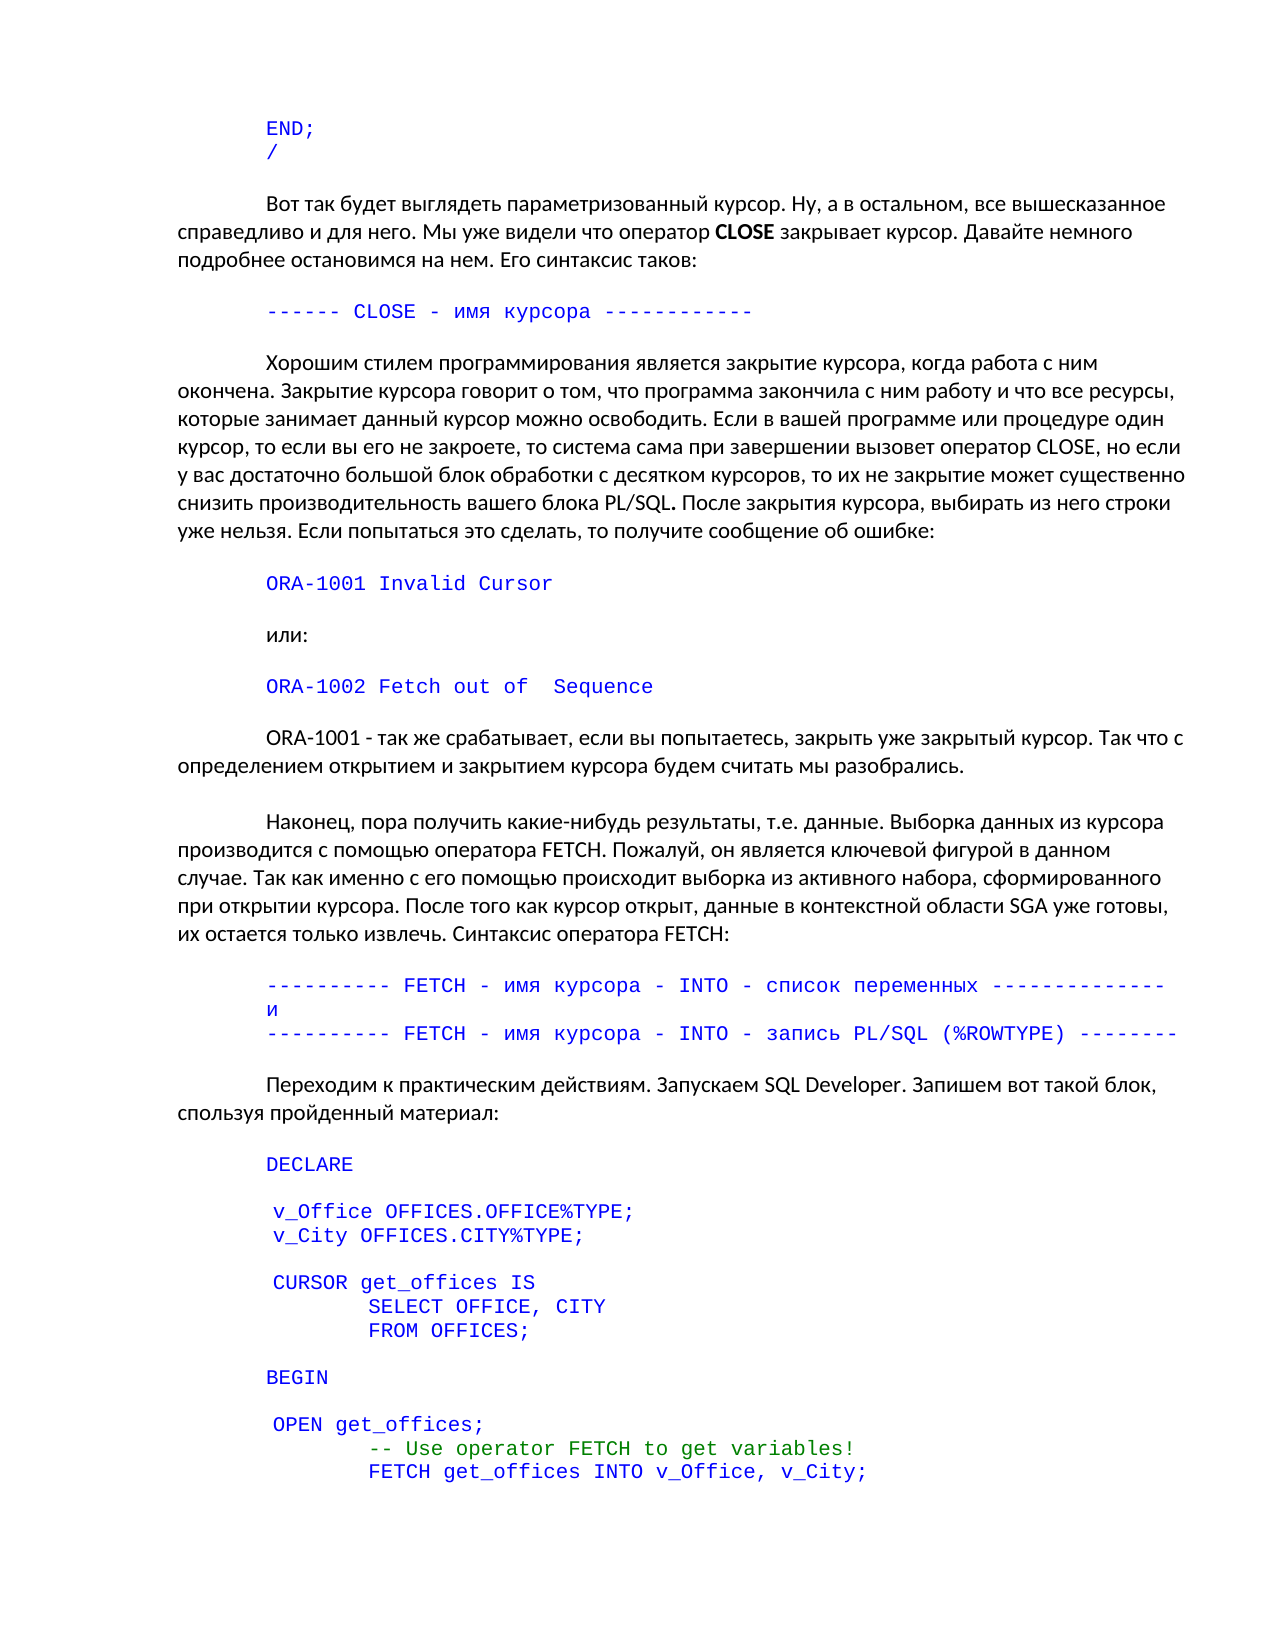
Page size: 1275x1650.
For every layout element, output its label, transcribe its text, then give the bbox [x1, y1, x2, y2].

text -- Use operator FETCH to get variables! [252, 1438, 1186, 1461]
text END; [252, 118, 1186, 142]
text ---------- FETCH - имя курсора - INTO - список переменных -------------- [252, 975, 1186, 999]
text Хорошим стилем программирования является закрытие курсора, когда работа с ним окончена. Закрытие курсора говорит о том, что программа закончила с ним работу и что все ресурсы, которые занимает данный курсор можно освободить. Если в вашей программе или процедуре один курсор, то если вы его не закроете, то система сама при завершении вызовет оператор CLOSE, но если у вас достаточно большой блок обработки с десятком курсоров, то их не закрытие может существенно снизить производительность вашего блока PL/SQL. После закрытия курсора, выбирать из него строки уже нельзя. Если попытаться это сделать, то получите сообщение об ошибке: [177, 348, 1186, 544]
text FETCH get_offices INTO v_Office, v_City; [252, 1461, 1186, 1485]
text FROM OFFICES; [252, 1319, 1186, 1343]
text BEGIN [252, 1367, 1186, 1391]
text v_City OFFICES.CITY%TYPE; [252, 1225, 1186, 1249]
text ORA-1002 Fetch out of Sequence [252, 676, 1186, 699]
text или: [177, 620, 1186, 648]
text и [252, 999, 1186, 1023]
text ORA-1001 - так же срабатывает, если вы попытаетесь, закрыть уже закрытый курсор. Так что с определением открытием и закрытием курсора будем считать мы разобрались. [177, 723, 1186, 779]
text ------ CLOSE - имя курсора ------------ [252, 301, 1186, 325]
text SELECT OFFICE, CITY [252, 1296, 1186, 1319]
text CURSOR get_offices IS [252, 1272, 1186, 1296]
text Наконец, пора получить какие-нибудь результаты, т.е. данные. Выборка данных из курсора производится с помощью оператора FETCH. Пожалуй, он является ключевой фигурой в данном случае. Так как именно с его помощью происходит выборка из активного набора, сформированного при открытии курсора. После того как курсор открыт, данные в контекстной области SGA уже готовы, их остается только извлечь. Синтаксис оператора FETCH: [177, 807, 1186, 947]
text DECLARE [252, 1154, 1186, 1178]
text Вот так будет выглядеть параметризованный курсор. Ну, а в остальном, все вышесказанное справедливо и для него. Мы уже видели что оператор CLOSE закрывает курсор. Давайте немного подробнее остановимся на нем. Его синтаксис таков: [177, 189, 1186, 273]
text v_Office OFFICES.OFFICE%TYPE; [252, 1201, 1186, 1225]
text / [252, 142, 1186, 165]
text OPEN get_offices; [252, 1414, 1186, 1438]
text Переходим к практическим действиям. Запускаем SQL Developer. Запишем вот такой блок, спользуя пройденный материал: [177, 1070, 1186, 1126]
text ---------- FETCH - имя курсора - INTO - запись PL/SQL (%ROWTYPE) -------- [252, 1023, 1186, 1046]
text ORA-1001 Invalid Cursor [252, 573, 1186, 596]
